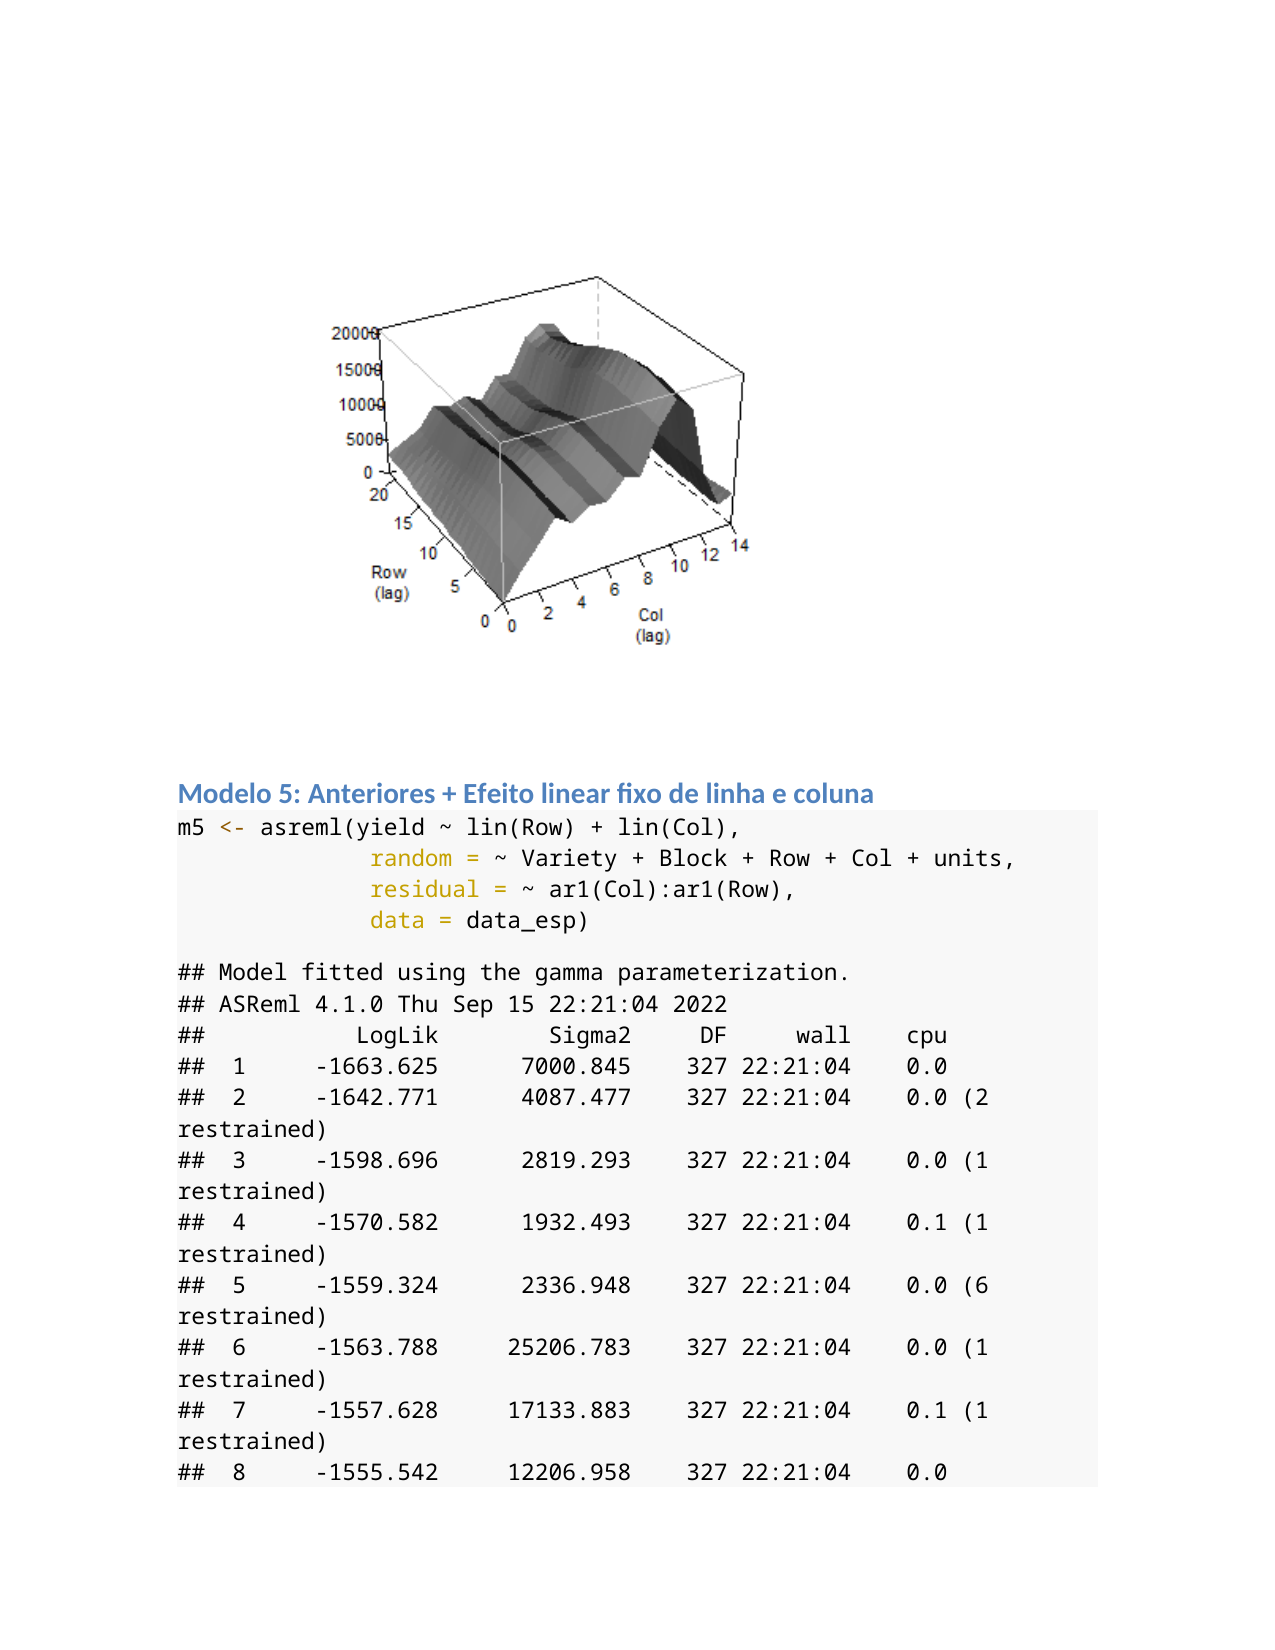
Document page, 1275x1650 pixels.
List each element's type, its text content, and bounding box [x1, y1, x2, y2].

text m5 <- asreml(yield ~ lin(Row) + lin(Col), random = ~ Variety + Block + Row + Col + units, residual = ~ ar1(Col):ar1(Row), data = data_esp) [590, 810, 1098, 935]
subtitle Modelo 5: Anteriores + Efeito linear fixo de linha e coluna [177, 775, 1098, 810]
picture [177, 147, 935, 754]
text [177, 956, 1098, 1487]
